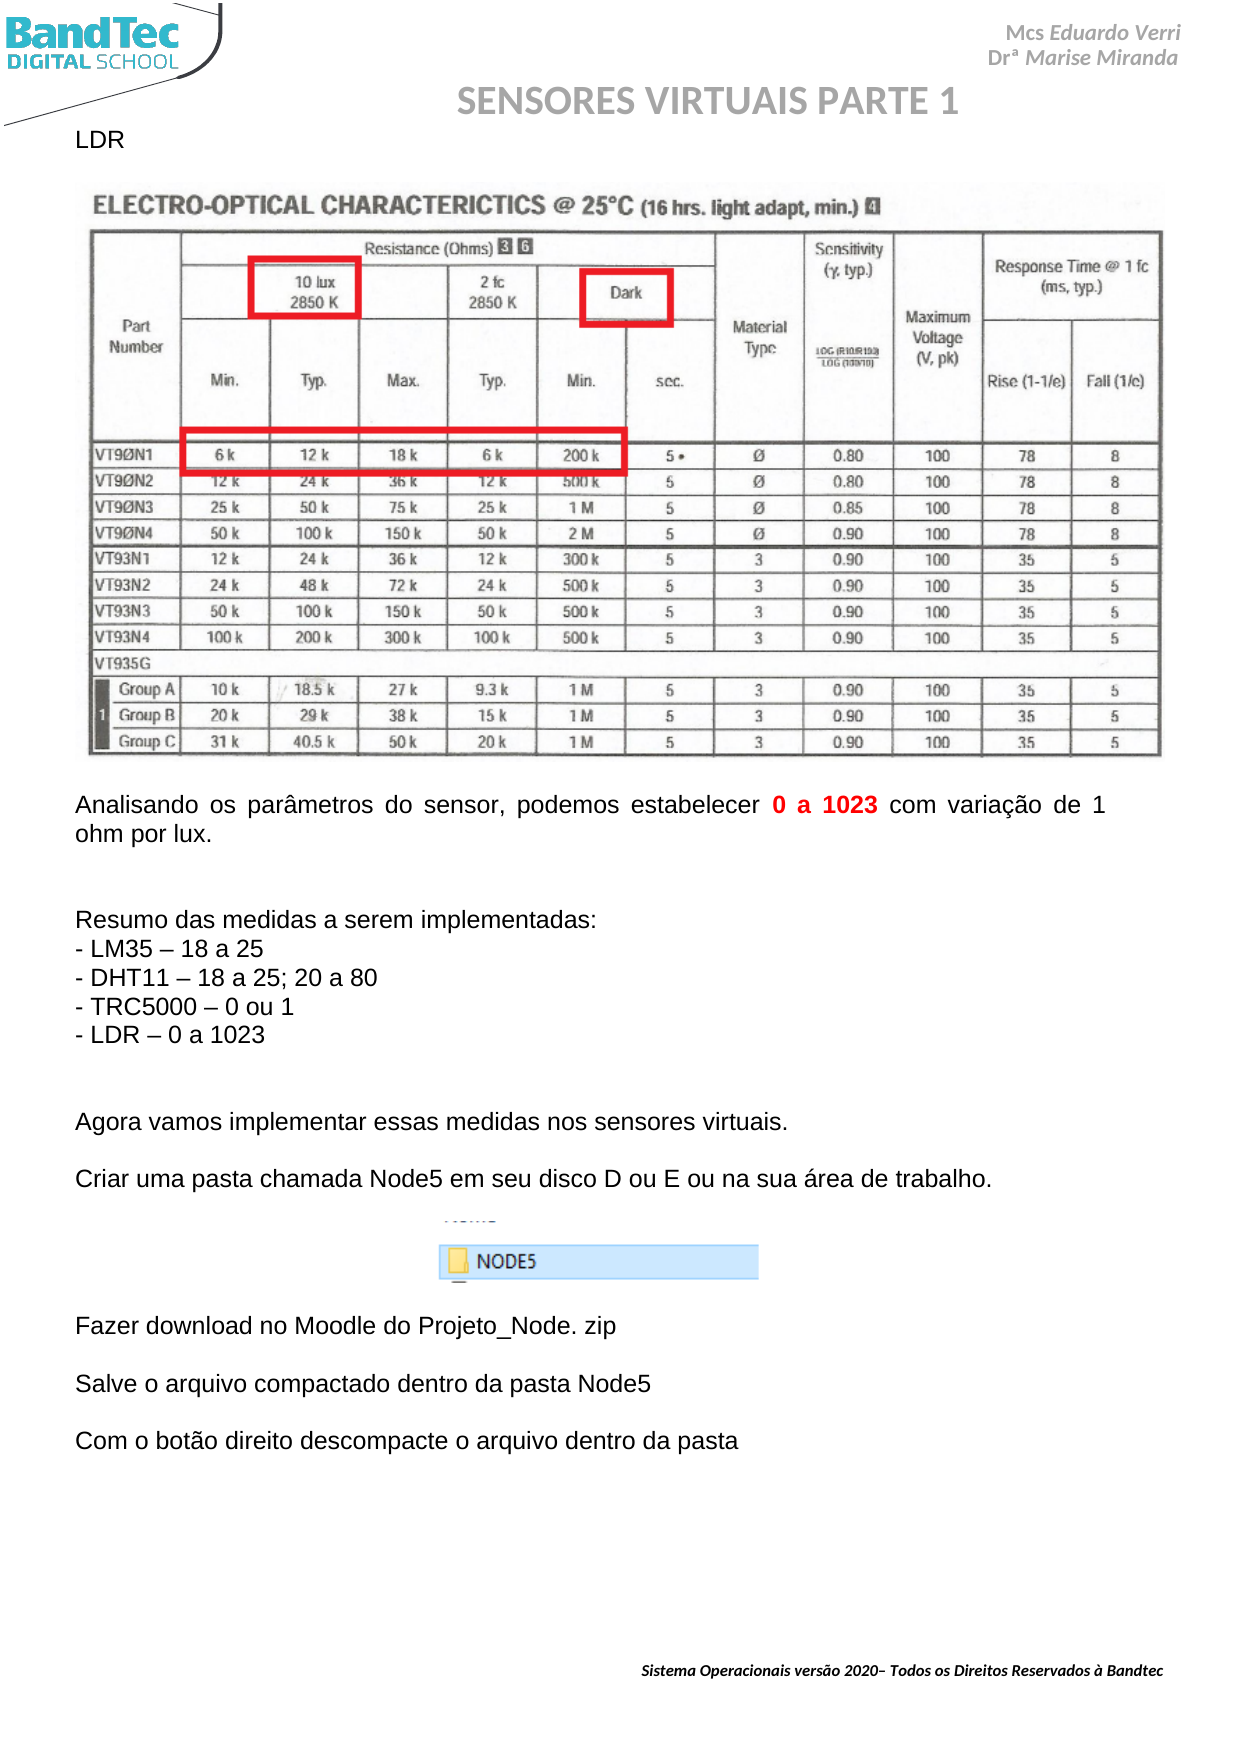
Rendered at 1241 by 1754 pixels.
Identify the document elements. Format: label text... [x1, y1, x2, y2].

text Agora vamos implementar essas medidas nos sensores virtuais. [75, 1107, 1106, 1135]
text Salve o arquivo compactado dentro da pasta Node5 [75, 1369, 1106, 1398]
text - DHT11 – 18 a 25; 20 a 80 [75, 963, 1106, 992]
text Analisando os parâmetros do sensor, podemos estabelecer 0 a 1023 com variação de 1 ohm por lux. [75, 790, 1106, 848]
text Fazer download no Moodle do Projeto_Node. zip [75, 1311, 1106, 1340]
text Criar uma pasta chamada Node5 em seu disco D ou E ou na sua área de trabalho. [75, 1164, 1106, 1193]
text Com o botão direito descompacte o arquivo dentro da pasta [75, 1426, 1106, 1455]
text LDR [75, 125, 1106, 153]
picture [75, 182, 1166, 762]
text Resumo das medidas a serem implementadas: [75, 905, 1106, 934]
text - LM35 – 18 a 25 [75, 934, 1106, 963]
picture [422, 1221, 759, 1283]
picture [6, 17, 179, 74]
text - LDR – 0 a 1023 [75, 1020, 1106, 1049]
text - TRC5000 – 0 ou 1 [75, 992, 1106, 1020]
